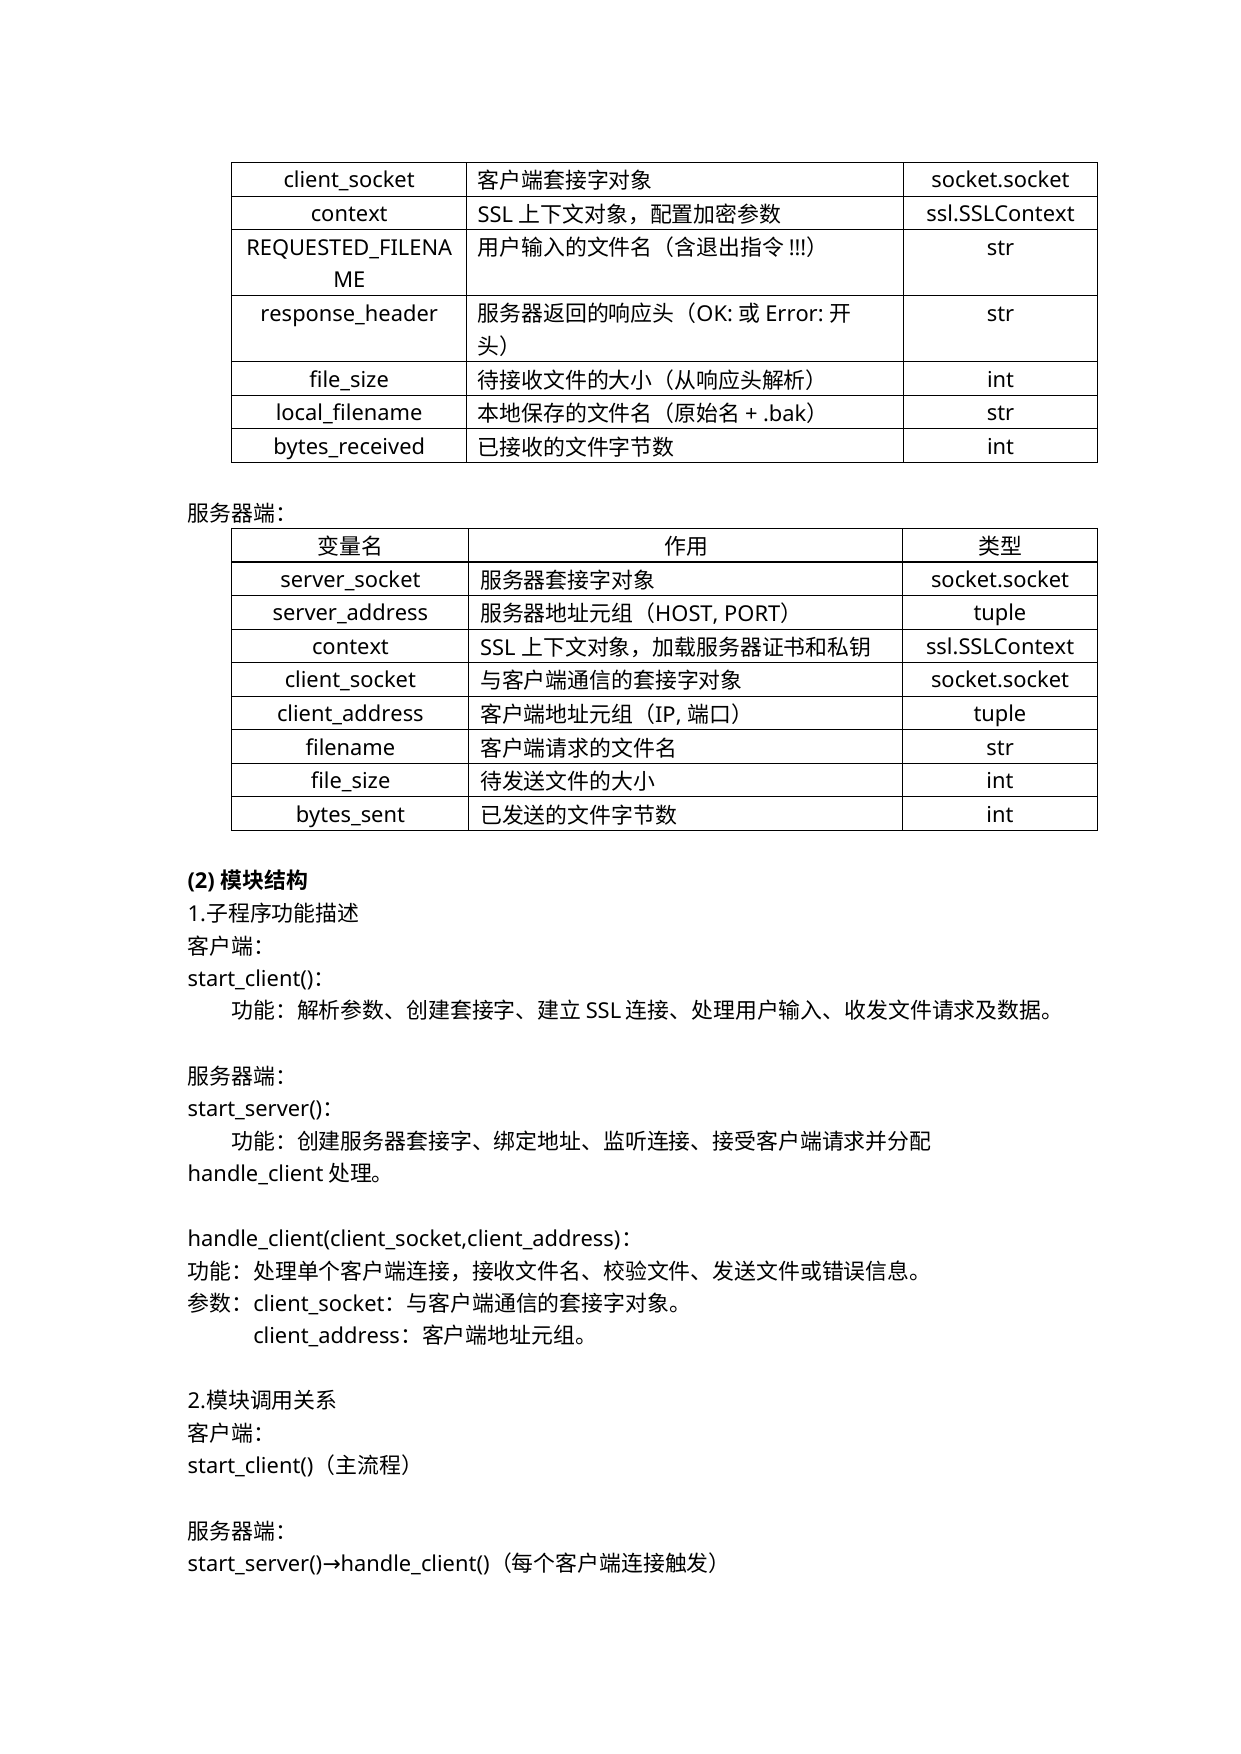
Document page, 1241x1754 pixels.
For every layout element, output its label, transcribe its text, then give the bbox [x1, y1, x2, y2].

table_header 变量名 [232, 529, 468, 561]
table_cell socket.socket [903, 563, 1097, 595]
table_cell socket.socket [904, 163, 1097, 196]
text 服务器端： [187, 1513, 1053, 1546]
table_cell 客户端地址元组（IP, 端口） [469, 697, 902, 729]
table_cell int [903, 797, 1097, 830]
table_cell ssl.SSLContext [903, 630, 1097, 662]
text 2.模块调用关系 [187, 1383, 1053, 1416]
table_cell bytes_sent [232, 797, 468, 830]
text 参数：client_socket：与客户端通信的套接字对象。 [187, 1286, 1053, 1318]
table_cell 服务器返回的响应头（OK: 或 Error: 开头） [467, 296, 903, 361]
table_cell 已接收的文件字节数 [467, 429, 903, 462]
table_cell local_filename [232, 396, 466, 428]
table_header 类型 [903, 529, 1097, 561]
table_cell 与客户端通信的套接字对象 [469, 663, 902, 696]
table_cell 本地保存的文件名（原始名 + .bak） [467, 396, 903, 428]
text start_client()（主流程） [187, 1448, 1053, 1481]
table_cell 客户端套接字对象 [467, 163, 903, 196]
text start_server()： [187, 1091, 1053, 1123]
table_cell tuple [903, 596, 1097, 628]
table_cell file_size [232, 362, 466, 395]
table_cell str [904, 296, 1097, 361]
table_cell 已发送的文件字节数 [469, 797, 902, 830]
table_cell server_socket [232, 563, 468, 595]
text 服务器端： [187, 495, 1053, 528]
table_cell int [903, 764, 1097, 796]
table_cell socket.socket [903, 663, 1097, 696]
table_cell SSL 上下文对象，加载服务器证书和私钥 [469, 630, 902, 662]
text 1.子程序功能描述 [187, 896, 1053, 928]
table_cell 用户输入的文件名（含退出指令 !!!） [467, 230, 903, 295]
table_cell filename [232, 730, 468, 763]
table_cell str [904, 230, 1097, 295]
table_cell bytes_received [232, 429, 466, 462]
table_cell 客户端请求的文件名 [469, 730, 902, 763]
table_cell 服务器套接字对象 [469, 563, 902, 595]
text client_address：客户端地址元组。 [187, 1318, 1053, 1351]
table_cell context [232, 197, 466, 229]
table_cell file_size [232, 764, 468, 796]
table_cell 待接收文件的大小（从响应头解析） [467, 362, 903, 395]
text 功能：解析参数、创建套接字、建立SSL连接、处理用户输入、收发文件请求及数据。 [187, 993, 1053, 1026]
table_cell server_address [232, 596, 468, 628]
text 服务器端： [187, 1058, 1053, 1091]
table_cell str [904, 396, 1097, 428]
text 客户端： [187, 928, 1053, 961]
text handle_client(client_socket,client_address)： [187, 1221, 1053, 1253]
text start_client()： [187, 961, 1053, 993]
text (2) 模块结构 [187, 863, 1053, 896]
table_cell 服务器地址元组（HOST, PORT） [469, 596, 902, 628]
table_cell context [232, 630, 468, 662]
table_cell ssl.SSLContext [904, 197, 1097, 229]
table_cell str [903, 730, 1097, 763]
table_cell SSL 上下文对象，配置加密参数 [467, 197, 903, 229]
table_cell client_socket [232, 663, 468, 696]
table_cell tuple [903, 697, 1097, 729]
table_cell response_header [232, 296, 466, 361]
table_cell int [904, 429, 1097, 462]
table_cell 待发送文件的大小 [469, 764, 902, 796]
table_header 作用 [469, 529, 902, 561]
table_cell REQUESTED_FILENAME [232, 230, 466, 295]
table_cell client_socket [232, 163, 466, 196]
table_cell int [904, 362, 1097, 395]
text 客户端： [187, 1416, 1053, 1448]
text start_server()→handle_client()（每个客户端连接触发） [187, 1546, 1053, 1578]
text 功能：创建服务器套接字、绑定地址、监听连接、接受客户端请求并分配handle_client处理。 [187, 1123, 1053, 1188]
text 功能：处理单个客户端连接，接收文件名、校验文件、发送文件或错误信息。 [187, 1253, 1053, 1286]
table_cell client_address [232, 697, 468, 729]
